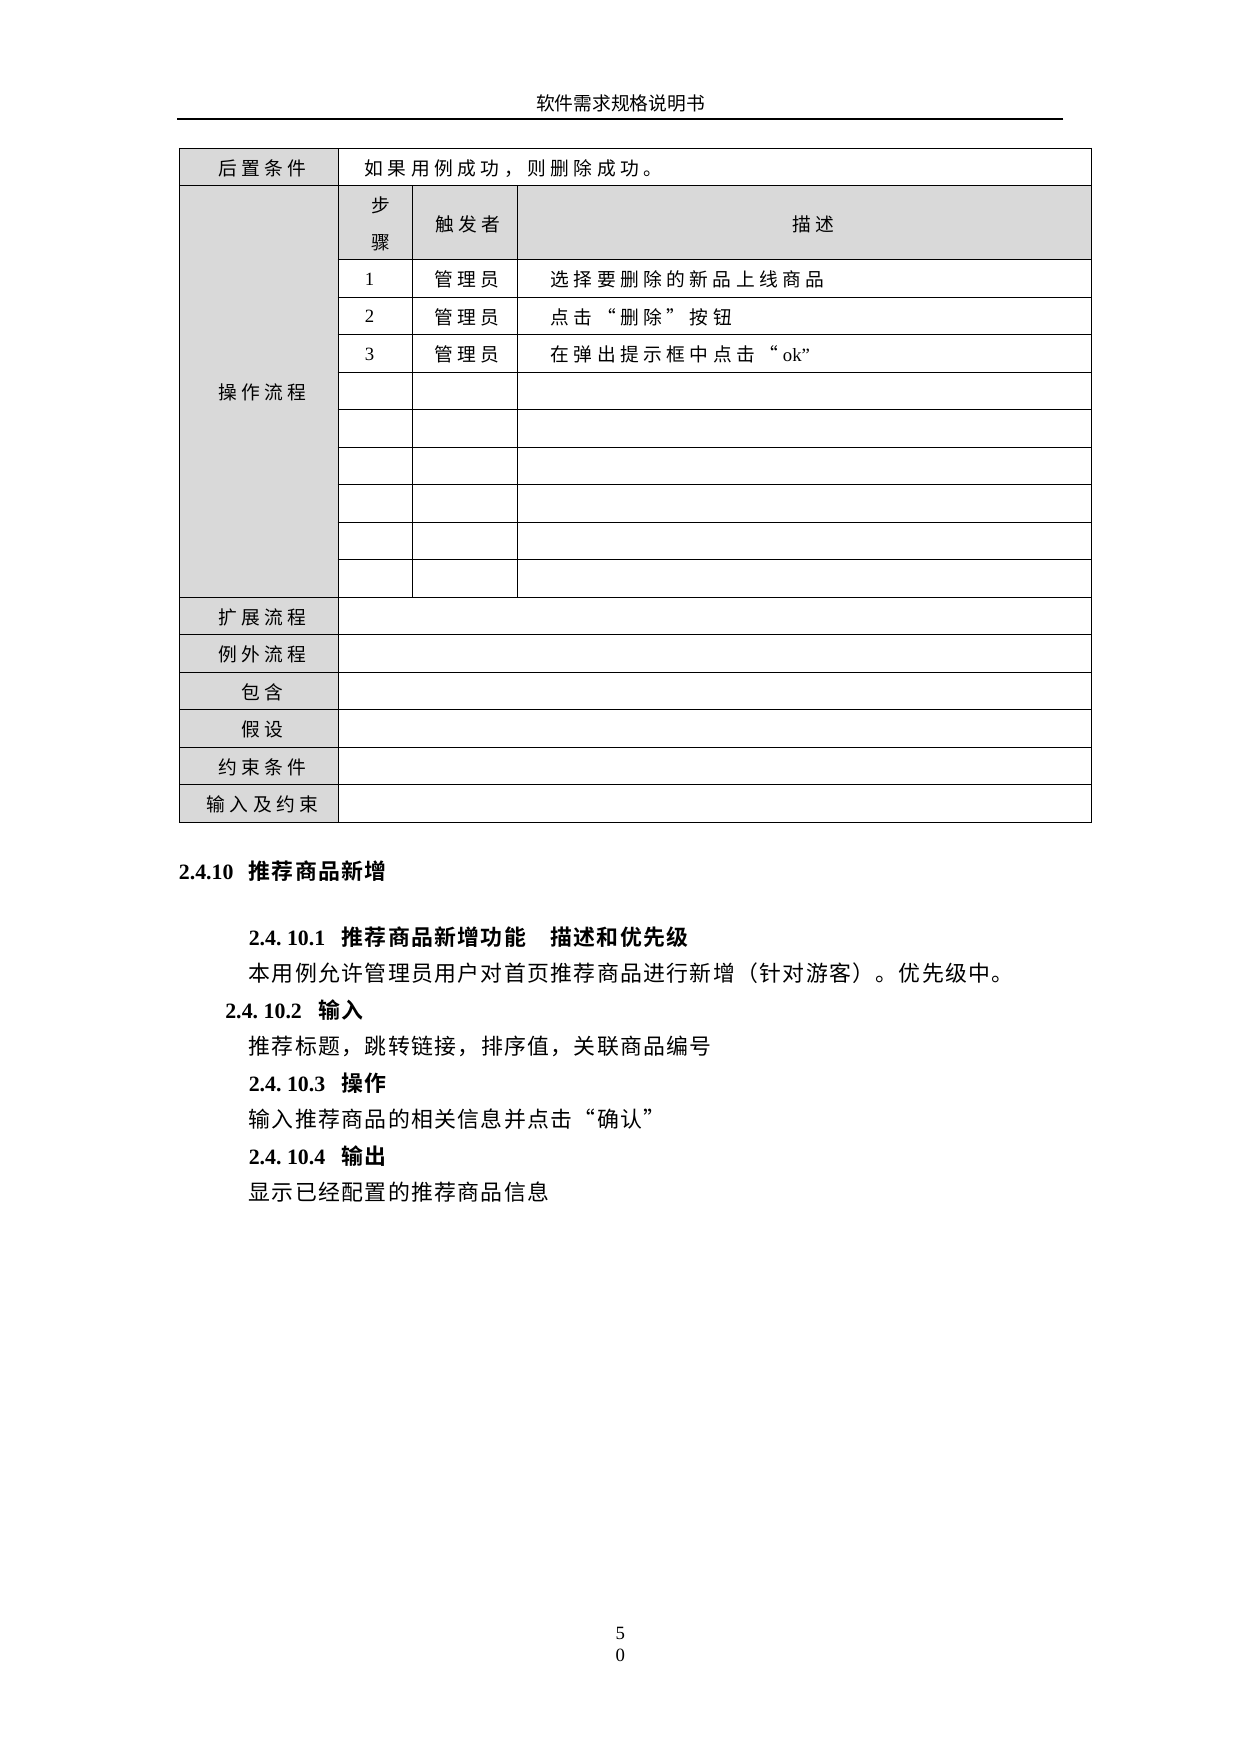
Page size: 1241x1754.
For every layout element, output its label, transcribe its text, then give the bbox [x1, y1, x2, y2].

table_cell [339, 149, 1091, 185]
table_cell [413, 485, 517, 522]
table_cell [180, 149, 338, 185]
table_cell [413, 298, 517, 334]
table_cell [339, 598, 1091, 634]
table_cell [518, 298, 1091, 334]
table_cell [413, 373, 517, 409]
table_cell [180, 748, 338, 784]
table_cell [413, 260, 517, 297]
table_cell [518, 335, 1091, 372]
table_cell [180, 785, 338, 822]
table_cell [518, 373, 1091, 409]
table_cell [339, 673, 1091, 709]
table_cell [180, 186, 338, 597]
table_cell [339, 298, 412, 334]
text 本用例允许管理员用户对首页推荐商品进行新增（针对游客）。优先级中。 [225, 954, 1061, 991]
text 显示已经配置的推荐商品信息 [225, 1173, 1061, 1209]
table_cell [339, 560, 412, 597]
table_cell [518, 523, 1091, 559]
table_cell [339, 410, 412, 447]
subtitle 2.4.10推荐商品新增 [179, 852, 1061, 888]
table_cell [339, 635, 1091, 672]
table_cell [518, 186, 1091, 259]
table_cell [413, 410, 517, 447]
subtitle 2.4. 10.3 操作 [225, 1063, 1061, 1100]
subtitle 2.4. 10.4 输出 [225, 1136, 1061, 1173]
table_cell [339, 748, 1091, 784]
subtitle 2.4. 10.1推荐商品新增功能 描述和优先级 [225, 918, 1061, 954]
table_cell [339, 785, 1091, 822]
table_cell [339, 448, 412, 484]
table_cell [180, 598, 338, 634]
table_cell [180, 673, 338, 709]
text 输入推荐商品的相关信息并点击“确认” [225, 1100, 1061, 1136]
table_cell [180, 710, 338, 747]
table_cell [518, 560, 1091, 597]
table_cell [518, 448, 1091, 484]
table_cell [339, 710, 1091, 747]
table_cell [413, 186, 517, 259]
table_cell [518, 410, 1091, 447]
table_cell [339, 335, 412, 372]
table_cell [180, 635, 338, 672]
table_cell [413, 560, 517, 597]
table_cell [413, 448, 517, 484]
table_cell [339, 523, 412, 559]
text 推荐标题，跳转链接，排序值，关联商品编号 [225, 1027, 1061, 1063]
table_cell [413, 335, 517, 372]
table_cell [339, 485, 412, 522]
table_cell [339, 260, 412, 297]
subtitle 2.4. 10.2 输入 [179, 991, 1061, 1027]
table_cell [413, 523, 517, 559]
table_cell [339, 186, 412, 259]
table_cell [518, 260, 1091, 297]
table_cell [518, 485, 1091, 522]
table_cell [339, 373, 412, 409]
